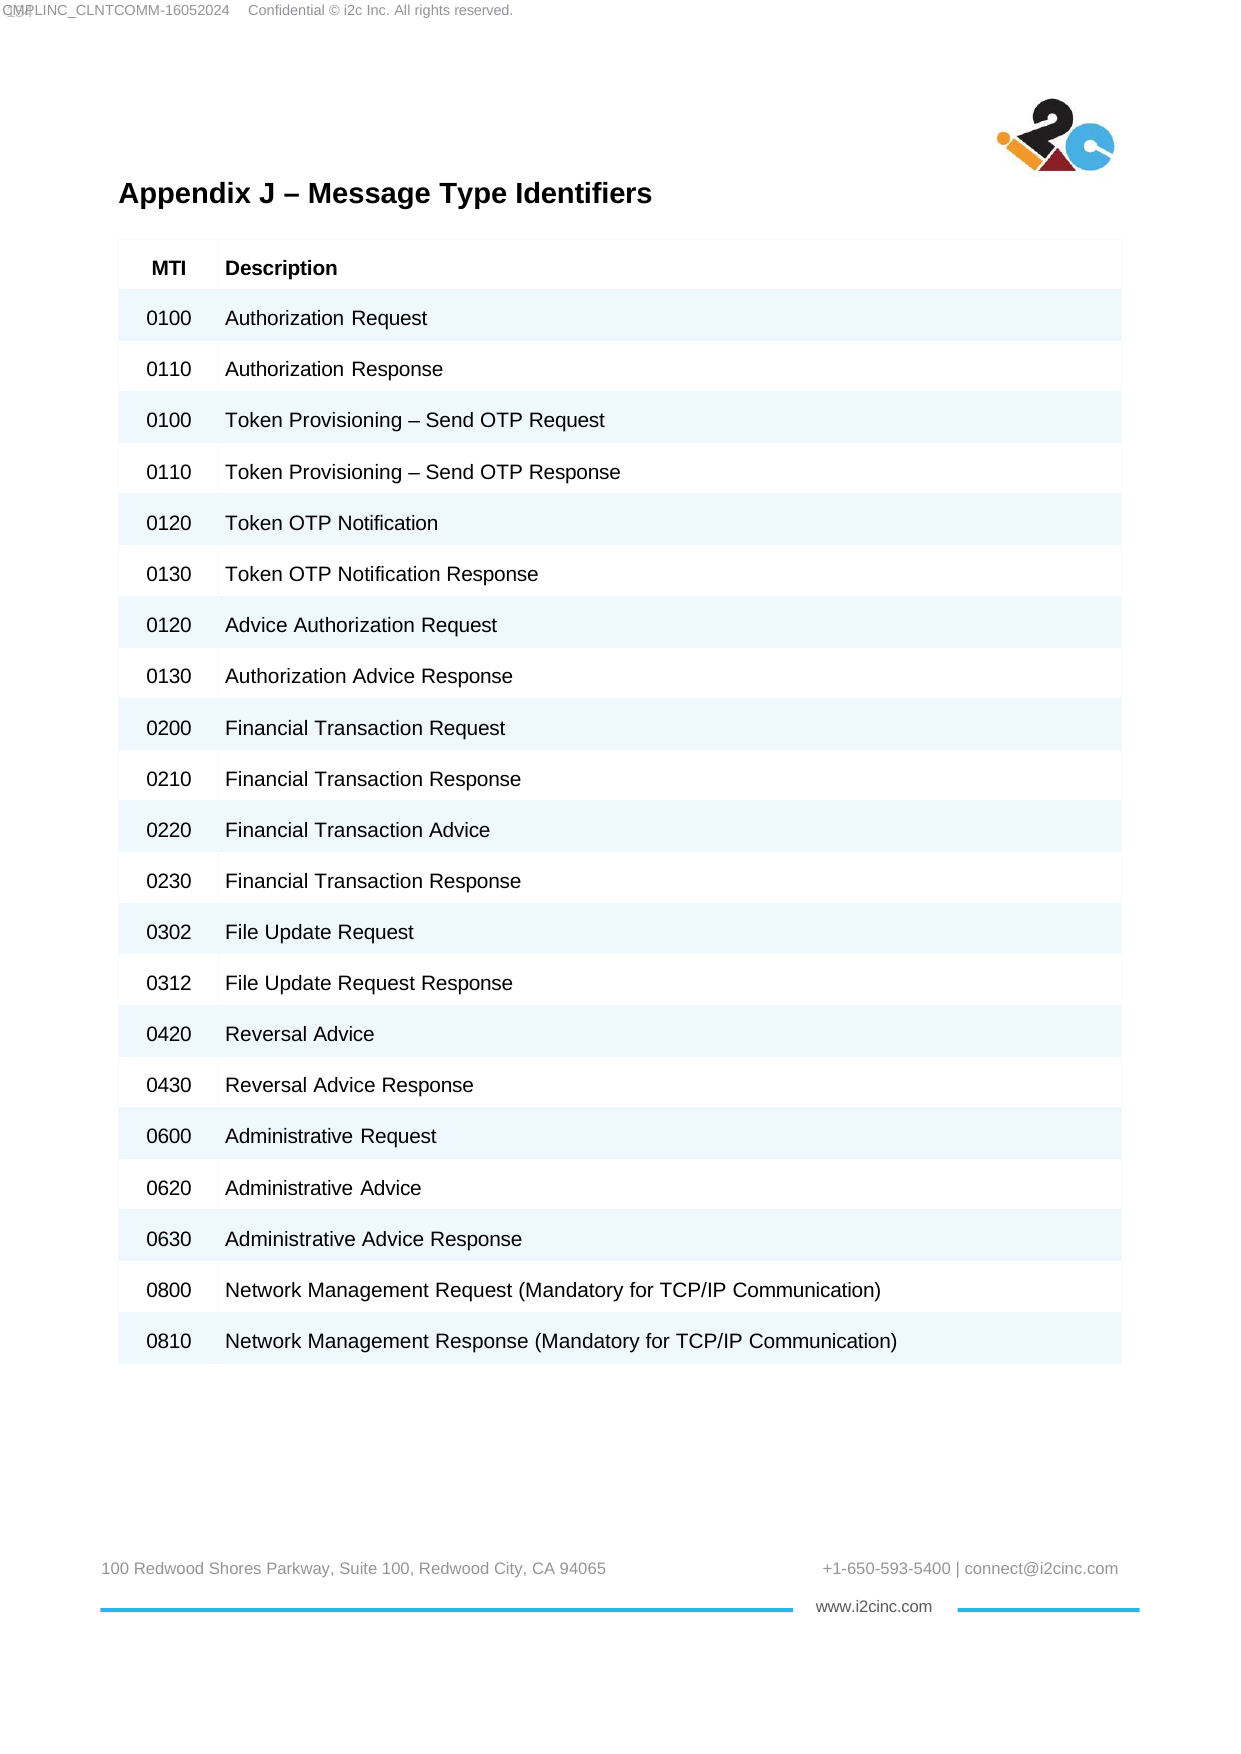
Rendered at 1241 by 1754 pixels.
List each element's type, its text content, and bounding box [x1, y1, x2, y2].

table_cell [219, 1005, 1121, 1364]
picture [991, 98, 1119, 176]
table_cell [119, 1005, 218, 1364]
text 100 Redwood Shores Parkway, Suite 100, Redwood City, CA 94065 +1-650-593-5400 | connect@i2cinc.com www.i2cinc.com [101, 1558, 1118, 1616]
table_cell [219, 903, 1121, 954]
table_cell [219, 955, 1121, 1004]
subtitle Appendix J – Message Type Identifiers [118, 176, 1144, 209]
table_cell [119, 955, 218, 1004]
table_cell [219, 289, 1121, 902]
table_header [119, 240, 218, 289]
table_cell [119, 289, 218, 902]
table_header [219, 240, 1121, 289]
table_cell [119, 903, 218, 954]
